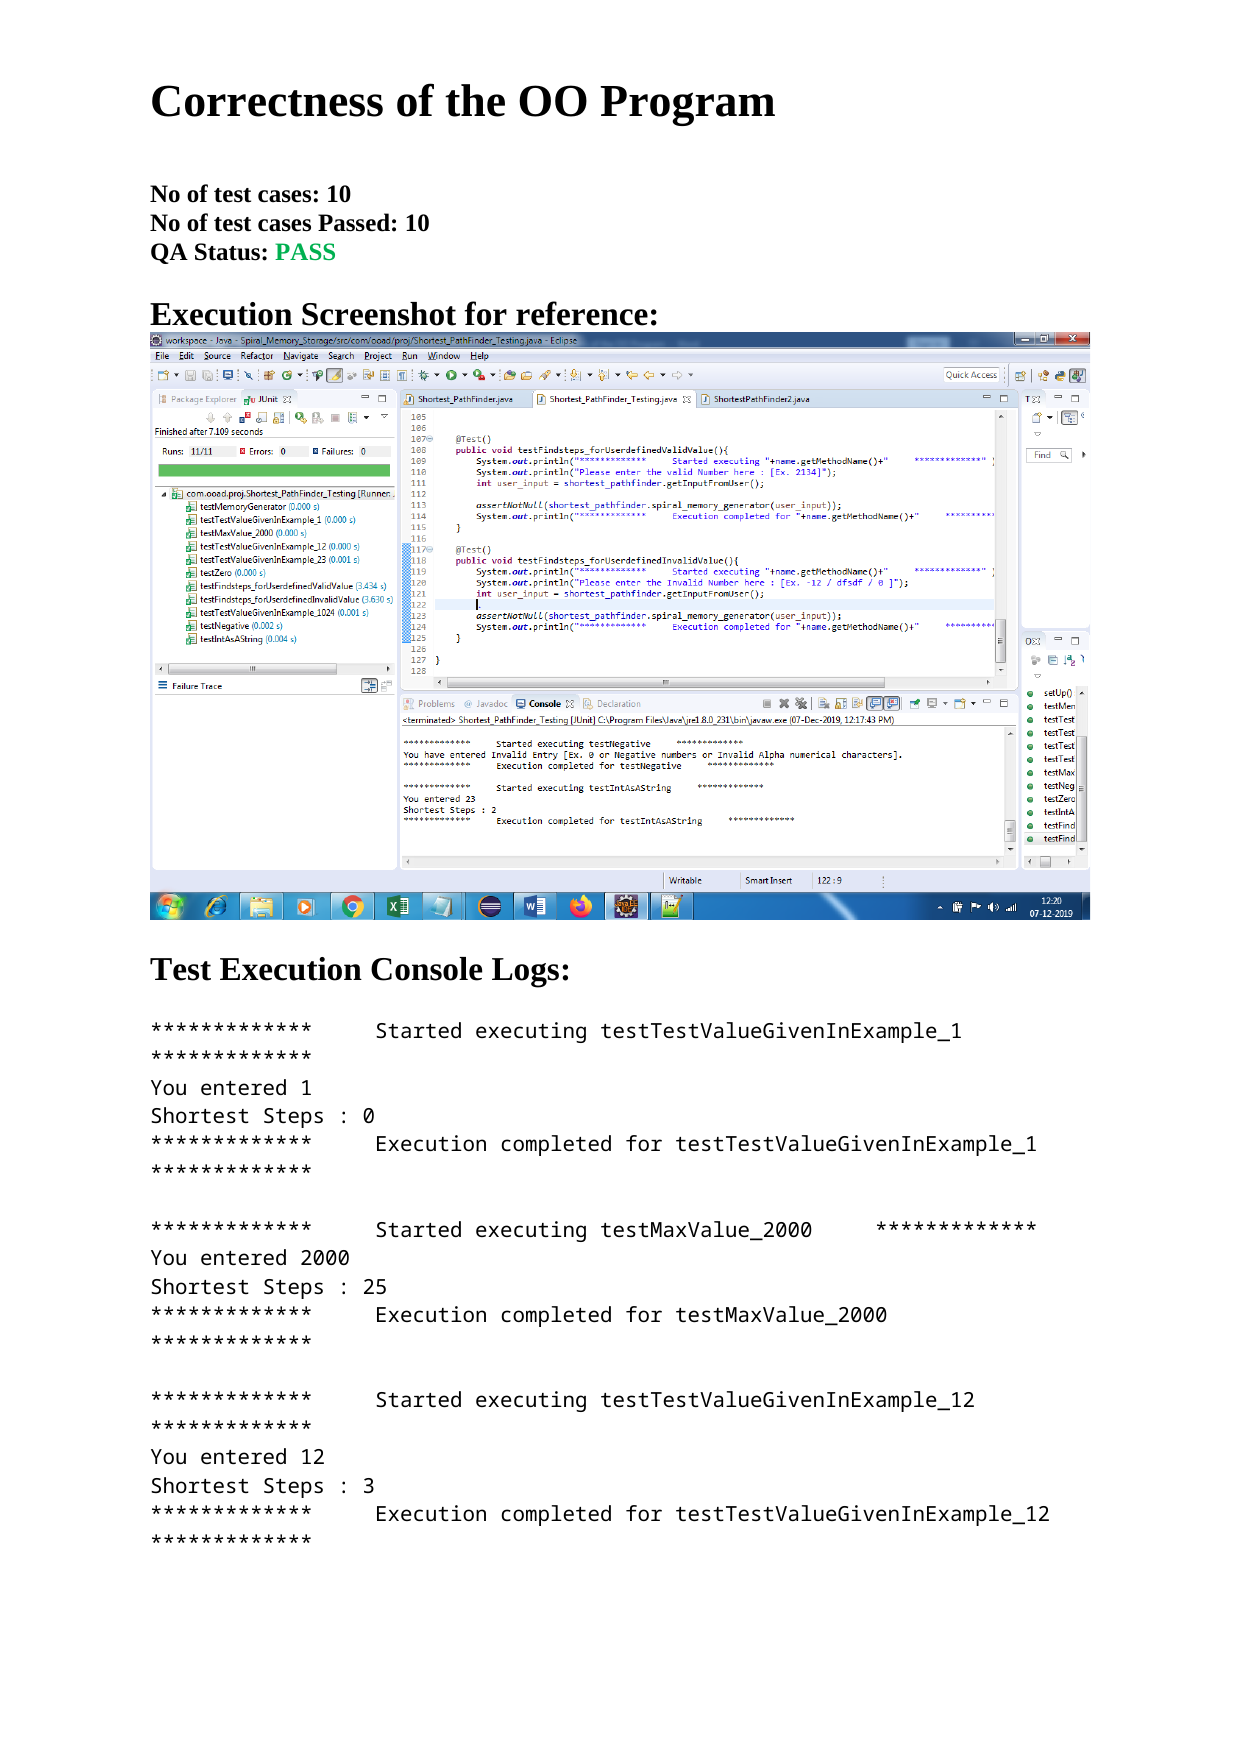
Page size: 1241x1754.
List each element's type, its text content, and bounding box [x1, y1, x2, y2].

text No of test cases: 10 [150, 179, 1090, 208]
text Shortest Steps : 0 [150, 1101, 1090, 1129]
text ************* Started executing testTestValueGivenInExample_12 ************* [150, 1386, 1090, 1442]
text Shortest Steps : 3 [150, 1471, 1090, 1499]
text You entered 12 [150, 1442, 1090, 1471]
text ************* Execution completed for testMaxValue_2000 ************* [150, 1300, 1090, 1357]
text Shortest Steps : 25 [150, 1272, 1090, 1300]
text You entered 2000 [150, 1243, 1090, 1272]
picture [150, 332, 1091, 920]
text ************* Execution completed for testTestValueGivenInExample_12 ************* [150, 1499, 1090, 1556]
text ************* Execution completed for testTestValueGivenInExample_1 ************* [150, 1129, 1090, 1186]
text Correctness of the OO Program [150, 74, 1090, 127]
text No of test cases Passed: 10 [150, 208, 1090, 237]
text You entered 1 [150, 1073, 1090, 1101]
text ************* Started executing testMaxValue_2000 ************* [150, 1215, 1090, 1243]
text Execution Screenshot for reference: [150, 294, 1090, 332]
text Test Execution Console Logs: [150, 949, 1090, 987]
text QA Status: PASS [150, 237, 1090, 266]
text ************* Started executing testTestValueGivenInExample_1 ************* [150, 1016, 1090, 1073]
